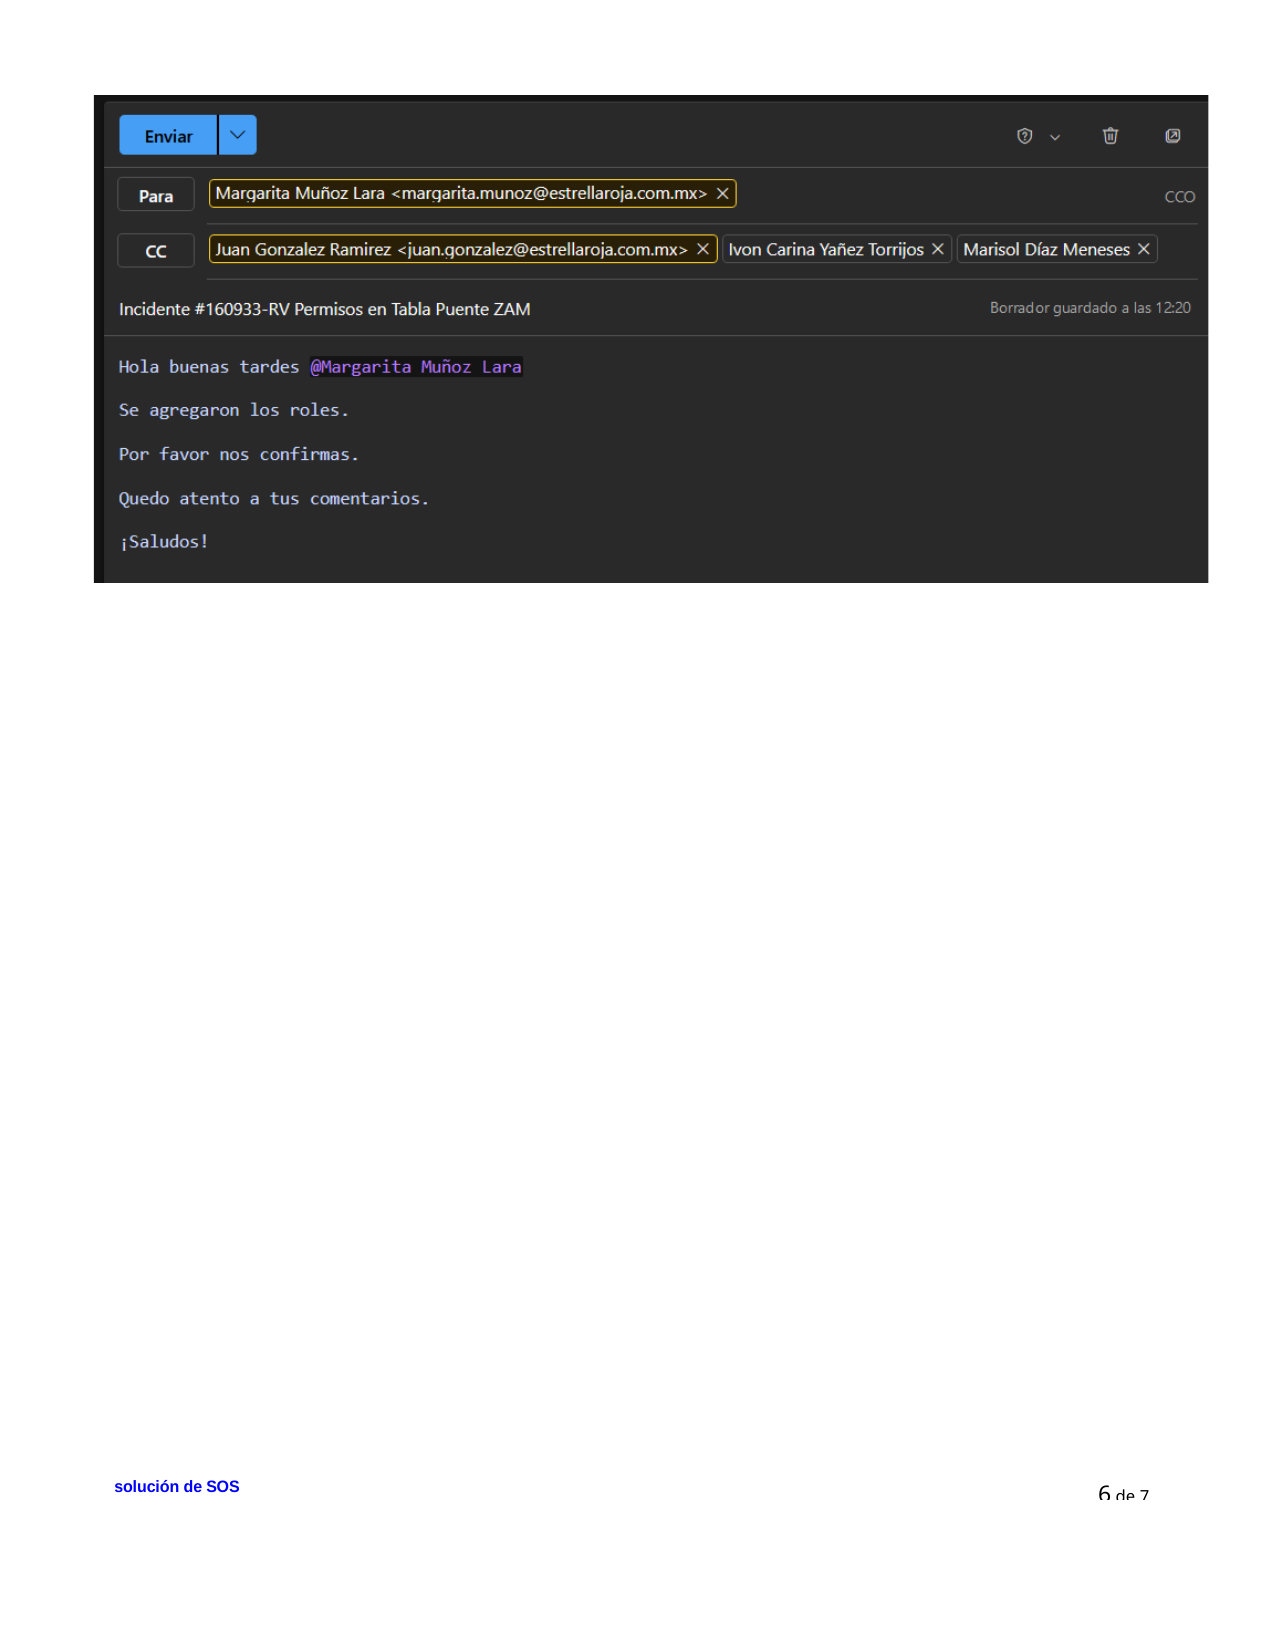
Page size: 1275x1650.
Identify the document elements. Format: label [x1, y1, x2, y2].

picture [93, 95, 1209, 583]
